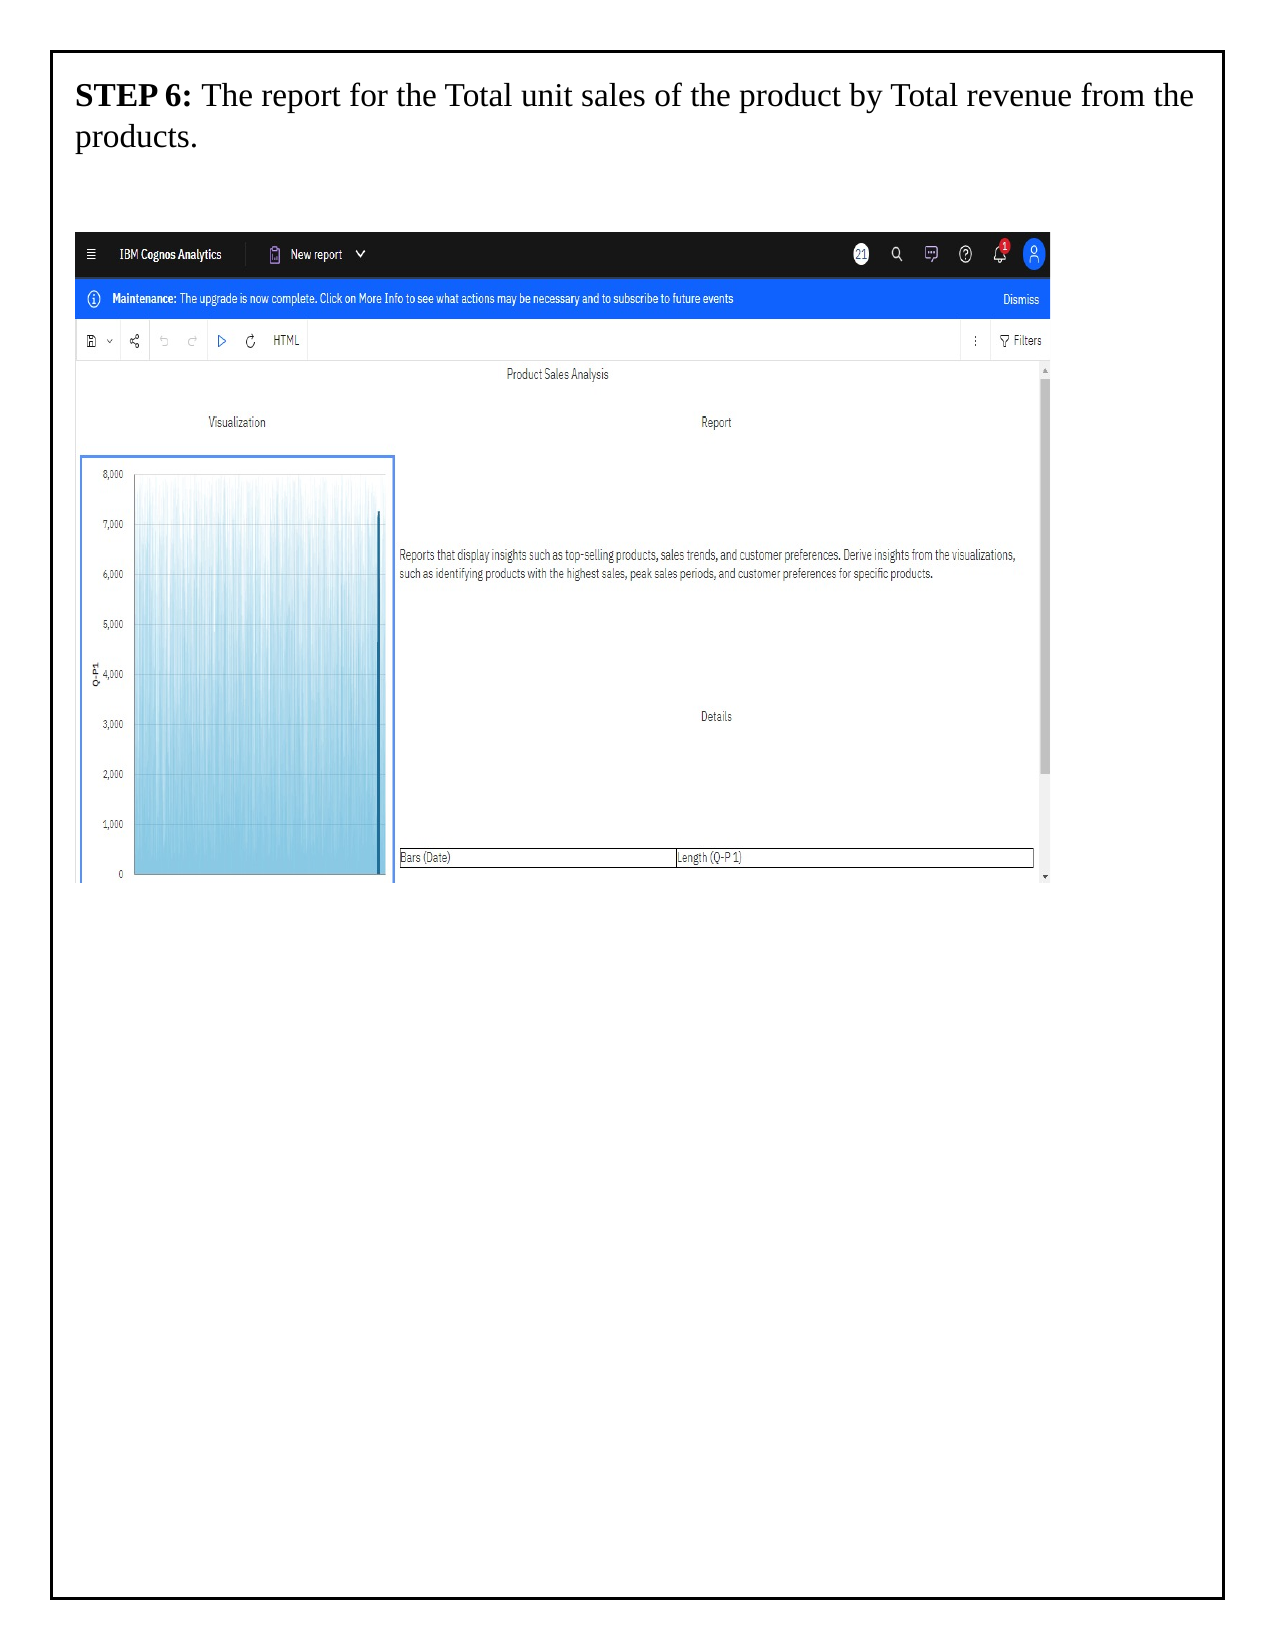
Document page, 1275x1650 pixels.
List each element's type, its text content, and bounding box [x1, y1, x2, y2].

text STEP 6: The report for the Total unit sales of the product by Total revenue from the products. [75, 75, 1200, 155]
picture [75, 232, 1050, 883]
